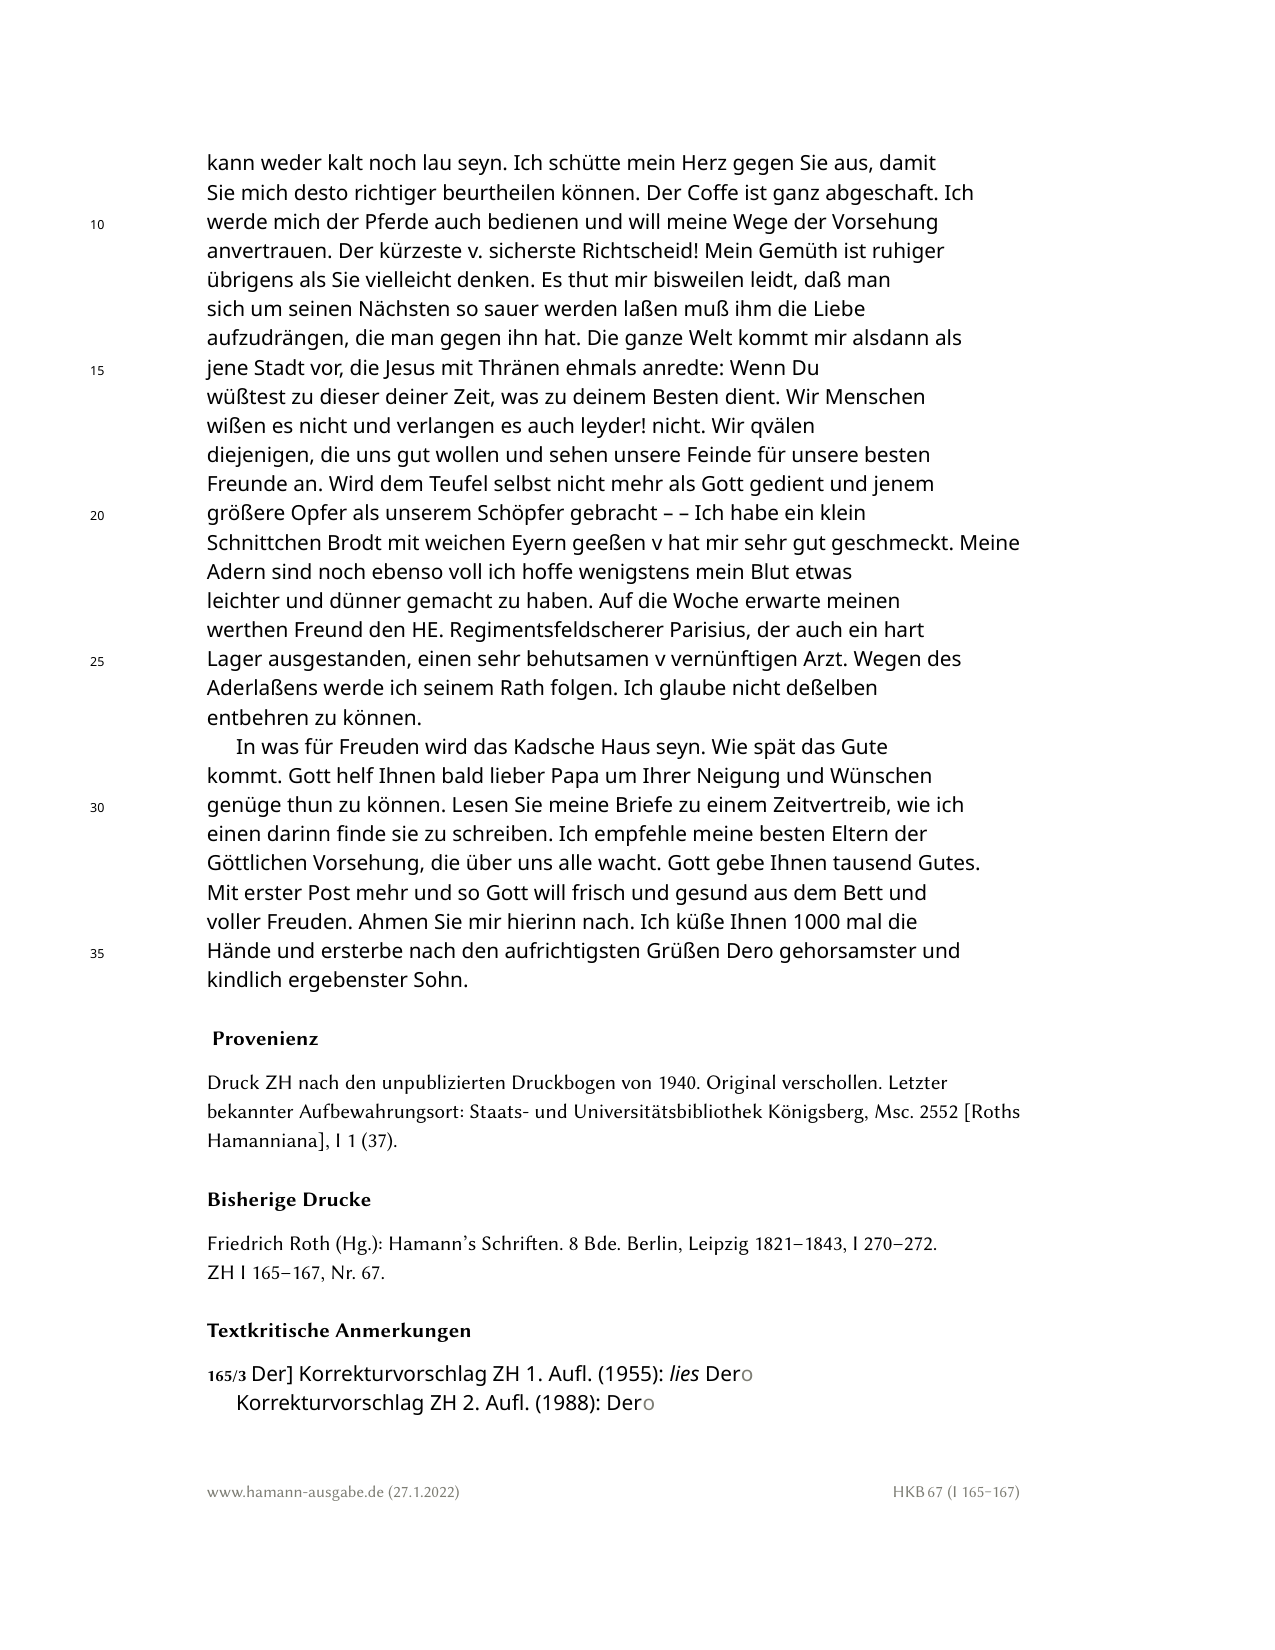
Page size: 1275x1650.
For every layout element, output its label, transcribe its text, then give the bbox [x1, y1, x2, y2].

text kommt. Gott helf Ihnen bald lieber Papa um Ihrer Neigung und Wünschen [207, 760, 1025, 789]
text kann weder kalt noch lau seyn. Ich schütte mein Herz gegen Sie aus, damit [207, 147, 1025, 177]
text wißen es nicht und verlangen es auch leyder! nicht. Wir qvälen [207, 410, 1025, 439]
text In was für Freuden wird das Kadsche Haus seyn. Wie spät das Gute [236, 731, 1025, 760]
text Mit erster Post mehr und so Gott will frisch und gesund aus dem Bett und [207, 877, 1025, 906]
text 30 [0, 789, 104, 818]
text jene Stadt vor, die Jesus mit Thränen ehmals anredte: Wenn Du [207, 352, 1025, 381]
text Sie mich desto richtiger beurtheilen können. Der Coffe ist ganz abgeschaft. Ich [207, 177, 1025, 206]
text 15 [0, 352, 104, 381]
text diejenigen, die uns gut wollen und sehen unsere Feinde für unsere besten [207, 439, 1025, 468]
text Adern sind noch ebenso voll ich hoffe wenigstens mein Blut etwas [207, 556, 1025, 585]
text ZH I 165–167, Nr. 67. [207, 1256, 1025, 1285]
text voller Freuden. Ahmen Sie mir hierinn nach. Ich küße Ihnen 1000 mal die [207, 906, 1025, 935]
text einen darinn finde sie zu schreiben. Ich empfehle meine besten Eltern der [207, 818, 1025, 847]
text aufzudrängen, die man gegen ihn hat. Die ganze Welt kommt mir alsdann als [207, 322, 1025, 352]
text anvertrauen. Der kürzeste v. sicherste Richtscheid! Mein Gemüth ist ruhiger [207, 235, 1025, 264]
text wüßtest zu dieser deiner Zeit, was zu deinem Besten dient. Wir Menschen [207, 381, 1025, 410]
text werthen Freund den HE. Regimentsfeldscherer Parisius, der auch ein hart [207, 614, 1025, 643]
text werde mich der Pferde auch bedienen und will meine Wege der Vorsehung [207, 206, 1025, 235]
text kindlich ergebenster Sohn. [207, 964, 1025, 993]
text Lager ausgestanden, einen sehr behutsamen v vernünftigen Arzt. Wegen des [207, 643, 1025, 672]
text Textkritische Anmerkungen [207, 1314, 1025, 1343]
text Hände und ersterbe nach den aufrichtigsten Grüßen Dero gehorsamster und [207, 935, 1025, 964]
text entbehren zu können. [207, 702, 1025, 731]
text übrigens als Sie vielleicht denken. Es thut mir bisweilen leidt, daß man [207, 264, 1025, 293]
text 165/3 Der] Korrekturvorschlag ZH 1. Aufl. (1955): lies Dero Korrekturvorschlag ZH 2. Aufl. (1988): Dero [207, 1358, 1025, 1416]
text Druck ZH nach den unpublizierten Druckbogen von 1940. Original verschollen. Letzter bekannter Aufbewahrungsort: Staats- und Universitätsbibliothek Königsberg, Msc. 2552 [Roths Hamanniana], I 1 (37). [207, 1066, 1025, 1154]
text größere Opfer als unserem Schöpfer gebracht – – Ich habe ein klein [207, 497, 1025, 527]
text genüge thun zu können. Lesen Sie meine Briefe zu einem Zeitvertreib, wie ich [207, 789, 1025, 818]
text Provenienz [207, 1022, 1025, 1052]
text Aderlaßens werde ich seinem Rath folgen. Ich glaube nicht deßelben [207, 672, 1025, 702]
text 10 [0, 206, 104, 235]
text Friedrich Roth (Hg.): Hamann’s Schriften. 8 Bde. Berlin, Leipzig 1821–1843, I 270–272. [207, 1227, 1025, 1256]
text 35 [0, 935, 104, 964]
text Schnittchen Brodt mit weichen Eyern geeßen v hat mir sehr gut geschmeckt. Meine [207, 527, 1025, 556]
text leichter und dünner gemacht zu haben. Auf die Woche erwarte meinen [207, 585, 1025, 614]
text 20 [0, 497, 104, 527]
text Bisherige Drucke [207, 1183, 1025, 1212]
text 25 [0, 643, 104, 672]
text sich um seinen Nächsten so sauer werden laßen muß ihm die Liebe [207, 293, 1025, 322]
text Freunde an. Wird dem Teufel selbst nicht mehr als Gott gedient und jenem [207, 468, 1025, 497]
text Göttlichen Vorsehung, die über uns alle wacht. Gott gebe Ihnen tausend Gutes. [207, 847, 1025, 877]
